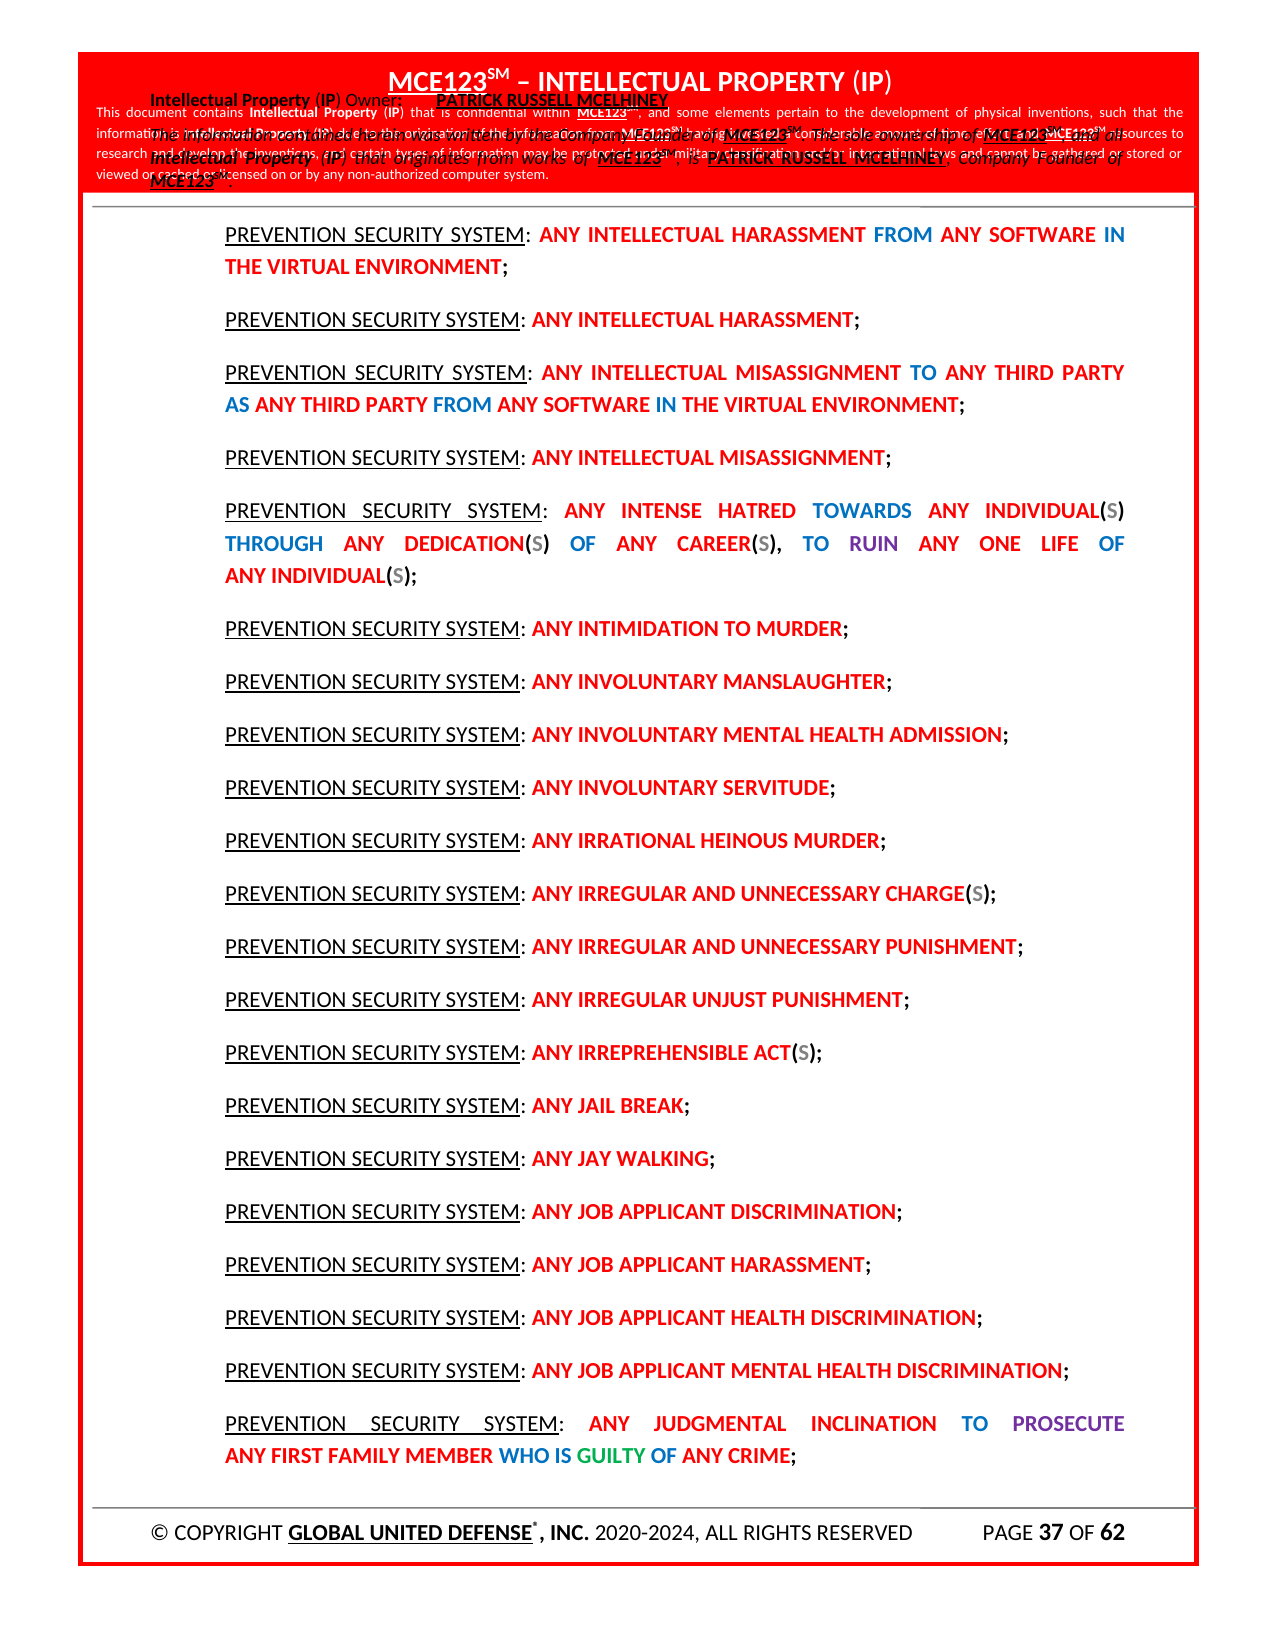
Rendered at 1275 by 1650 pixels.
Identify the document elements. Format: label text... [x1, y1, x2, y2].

text PREVENTION SECURITY SYSTEM: ANY JAY WALKING; [225, 1144, 1125, 1172]
text PREVENTION SECURITY SYSTEM: ANY JAIL BREAK; [225, 1091, 1125, 1119]
text PREVENTION SECURITY SYSTEM: ANY JOB APPLICANT DISCRIMINATION; [225, 1197, 1125, 1225]
text PREVENTION SECURITY SYSTEM: ANY INTELLECTUAL HARASSMENT FROM ANY SOFTWARE IN THE VIRTUAL ENVIRONMENT; [225, 220, 1125, 280]
text PREVENTION SECURITY SYSTEM: ANY INVOLUNTARY MENTAL HEALTH ADMISSION; [225, 720, 1125, 748]
text PREVENTION SECURITY SYSTEM: ANY INTELLECTUAL HARASSMENT; [225, 305, 1125, 333]
text PREVENTION SECURITY SYSTEM: ANY JOB APPLICANT MENTAL HEALTH DISCRIMINATION; [225, 1356, 1125, 1384]
text PREVENTION SECURITY SYSTEM: ANY JOB APPLICANT HARASSMENT; [225, 1250, 1125, 1278]
text PREVENTION SECURITY SYSTEM: ANY IRRATIONAL HEINOUS MURDER; [225, 826, 1125, 854]
text PREVENTION SECURITY SYSTEM: ANY IRREGULAR AND UNNECESSARY PUNISHMENT; [225, 932, 1125, 960]
text PREVENTION SECURITY SYSTEM: ANY INVOLUNTARY SERVITUDE; [225, 773, 1125, 801]
text PREVENTION SECURITY SYSTEM: ANY JOB APPLICANT HEALTH DISCRIMINATION; [225, 1303, 1125, 1331]
text PREVENTION SECURITY SYSTEM: ANY INTELLECTUAL MISASSIGNMENT TO ANY THIRD PARTY AS ANY THIRD PARTY FROM ANY SOFTWARE IN THE VIRTUAL ENVIRONMENT; [225, 358, 1125, 418]
text PREVENTION SECURITY SYSTEM: ANY IRREGULAR UNJUST PUNISHMENT; [225, 985, 1125, 1013]
text PREVENTION SECURITY SYSTEM: ANY IRREGULAR AND UNNECESSARY CHARGE(S); [225, 879, 1125, 907]
text PREVENTION SECURITY SYSTEM: ANY IRREPREHENSIBLE ACT(S); [225, 1038, 1125, 1066]
text PREVENTION SECURITY SYSTEM: ANY INTENSE HATRED TOWARDS ANY INDIVIDUAL(S) THROUGH ANY DEDICATION(S) OF ANY CAREER(S), TO RUIN ANY ONE LIFE OF ANY INDIVIDUAL(S); [225, 497, 1125, 589]
text PREVENTION SECURITY SYSTEM: ANY INVOLUNTARY MANSLAUGHTER; [225, 667, 1125, 695]
text PREVENTION SECURITY SYSTEM: ANY JUDGMENTAL INCLINATION TO PROSECUTE ANY FIRST FAMILY MEMBER WHO IS GUILTY OF ANY CRIME; [225, 1409, 1125, 1469]
text PREVENTION SECURITY SYSTEM: ANY INTELLECTUAL MISASSIGNMENT; [225, 443, 1125, 472]
text PREVENTION SECURITY SYSTEM: ANY INTIMIDATION TO MURDER; [225, 614, 1125, 642]
